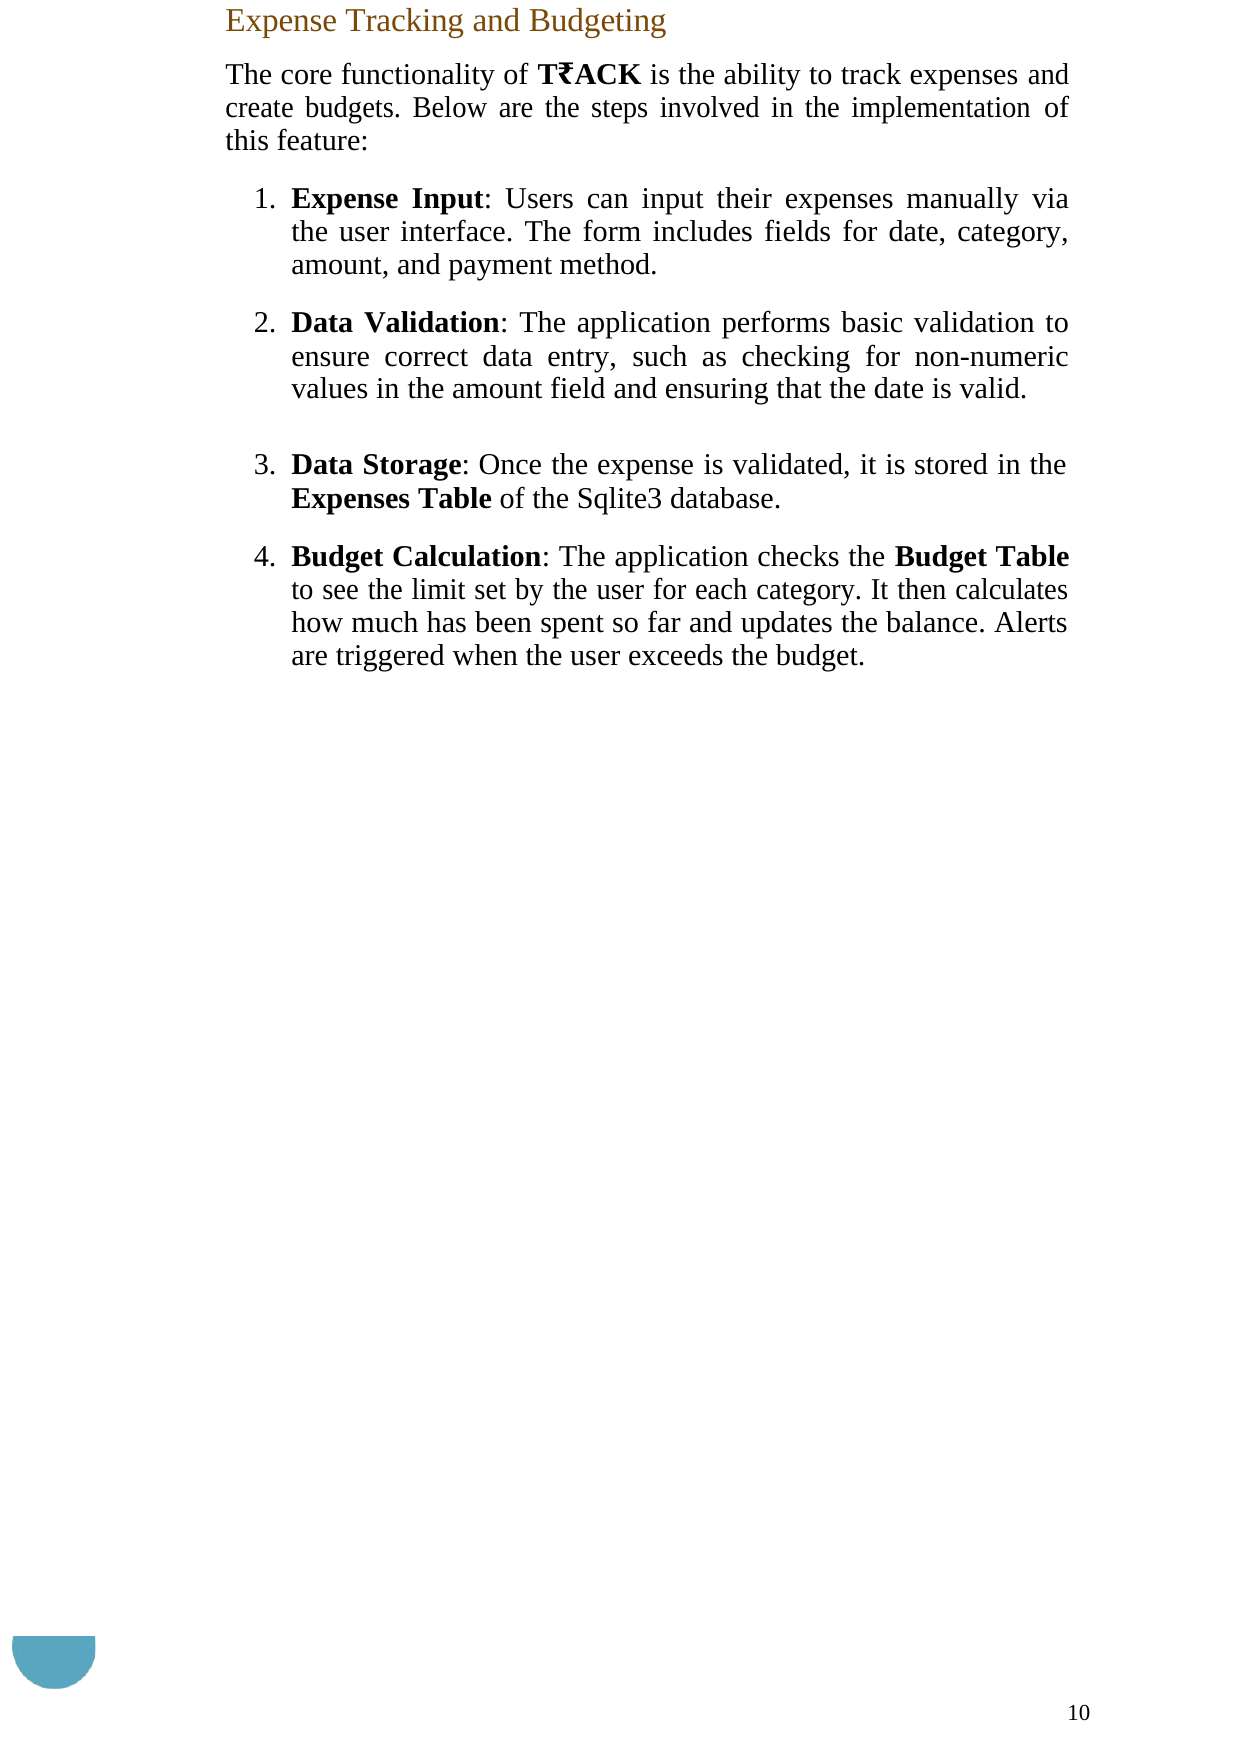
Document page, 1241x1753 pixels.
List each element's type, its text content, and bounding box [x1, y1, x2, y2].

subtitle Expense Tracking and Budgeting [225, 0, 1221, 38]
text The core functionality of T₹ACK is the ability to track expenses and create budgets. Below are the steps involved in the implementation of this feature: [225, 58, 1069, 157]
picture [12, 1636, 96, 1689]
text Expenses Table of the Sqlite3 database. [291, 481, 1221, 515]
list Data Storage: Once the expense is validated, it is stored in the [253, 447, 1221, 481]
list Expense Input: Users can input their expenses manually via the user interface. The form includes fields for date, category, amount, and payment method. [253, 182, 1069, 281]
list Data Validation: The application performs basic validation to ensure correct data entry, such as checking for non-numeric values in the amount field and ensuring that the date is valid. [253, 306, 1069, 405]
list Budget Calculation: The application checks the Budget Table to see the limit set by the user for each category. It then calculates how much has been spent so far and updates the balance. Alerts are triggered when the user exceeds the budget. [253, 540, 1069, 672]
